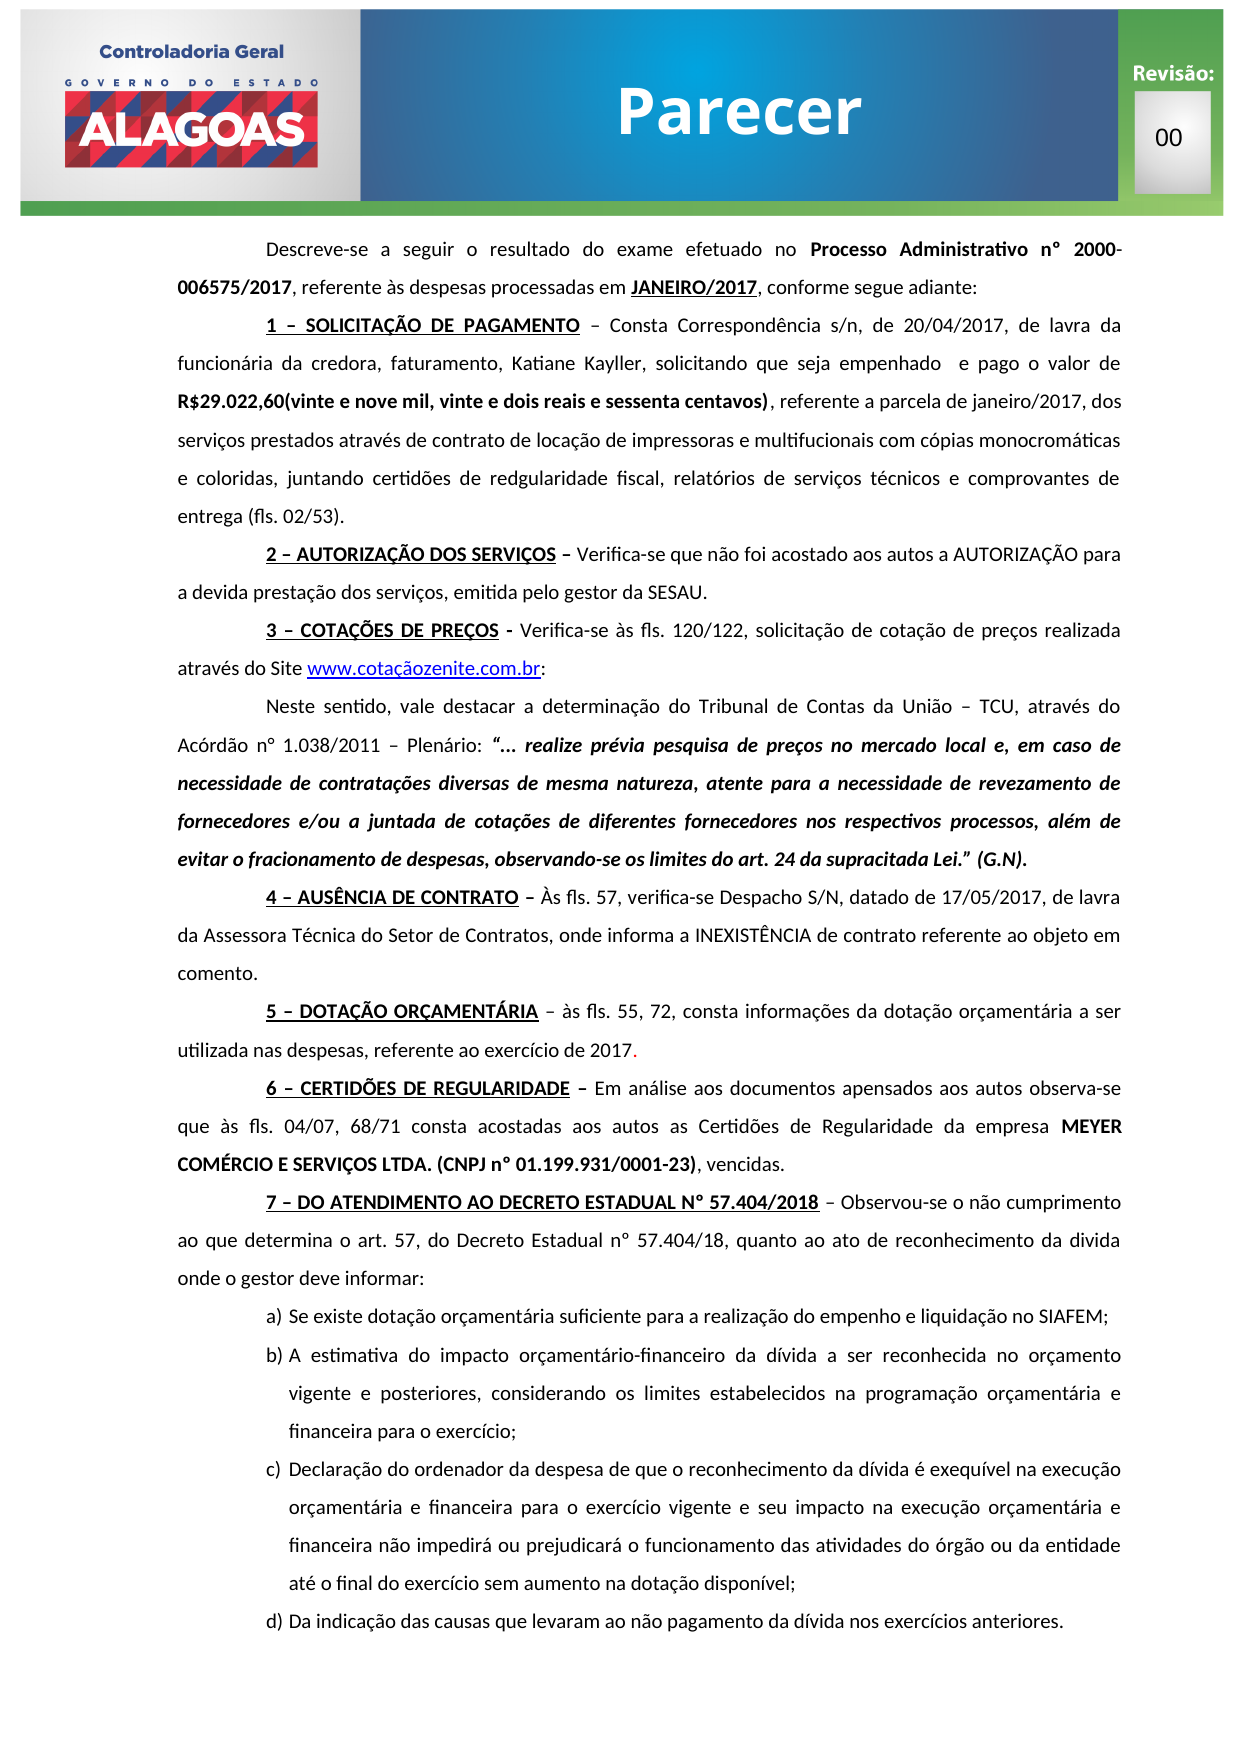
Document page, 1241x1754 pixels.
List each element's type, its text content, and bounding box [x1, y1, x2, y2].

list Declaração do ordenador da despesa de que o reconhecimento da dívida é exequível na execução orçamentária e financeira para o exercício vigente e seu impacto na execução orçamentária e financeira não impedirá ou prejudicará o funcionamento das atividades do órgão ou da entidade até o final do exercício sem aumento na dotação disponível; [266, 1456, 1122, 1596]
text 1 – SOLICITAÇÃO DE PAGAMENTO – Consta Correspondência s/n, de 20/04/2017, de lavra da funcionária da credora, faturamento, Katiane Kayller, solicitando que seja empenhado e pago o valor de R$29.022,60(vinte e nove mil, vinte e dois reais e sessenta centavos), referente a parcela de janeiro/2017, dos serviços prestados através de contrato de locação de impressoras e multifucionais com cópias monocromáticas e coloridas, juntando certidões de redgularidade fiscal, relatórios de serviços técnicos e comprovantes de entrega (fls. 02/53). [177, 312, 1122, 528]
text 2 – AUTORIZAÇÃO DOS SERVIÇOS – Verifica-se que não foi acostado aos autos a AUTORIZAÇÃO para a devida prestação dos serviços, emitida pelo gestor da SESAU. [177, 541, 1122, 605]
list Se existe dotação orçamentária suficiente para a realização do empenho e liquidação no SIAFEM; [266, 1304, 1122, 1329]
list Da indicação das causas que levaram ao não pagamento da dívida nos exercícios anteriores. [266, 1609, 1122, 1634]
text 6 – CERTIDÕES DE REGULARIDADE – Em análise aos documentos apensados aos autos observa-se que às fls. 04/07, 68/71 consta acostadas aos autos as Certidões de Regularidade da empresa MEYER COMÉRCIO E SERVIÇOS LTDA. (CNPJ nº 01.199.931/0001-23), vencidas. [177, 1075, 1122, 1177]
text 7 – DO ATENDIMENTO AO DECRETO ESTADUAL Nº 57.404/2018 – Observou-se o não cumprimento ao que determina o art. 57, do Decreto Estadual nº 57.404/18, quanto ao ato de reconhecimento da divida onde o gestor deve informar: [177, 1189, 1122, 1291]
picture [20, 9, 1224, 216]
text 4 – AUSÊNCIA DE CONTRATO – Às fls. 57, verifica-se Despacho S/N, datado de 17/05/2017, de lavra da Assessora Técnica do Setor de Contratos, onde informa a INEXISTÊNCIA de contrato referente ao objeto em comento. [177, 884, 1122, 986]
text Neste sentido, vale destacar a determinação do Tribunal de Contas da União – TCU, através do Acórdão n° 1.038/2011 – Plenário: “... realize prévia pesquisa de preços no mercado local e, em caso de necessidade de contratações diversas de mesma natureza, atente para a necessidade de revezamento de fornecedores e/ou a juntada de cotações de diferentes fornecedores nos respectivos processos, além de evitar o fracionamento de despesas, observando-se os limites do art. 24 da supracitada Lei.” (G.N). [177, 694, 1122, 872]
text 3 – COTAÇÕES DE PREÇOS - Verifica-se às fls. 120/122, solicitação de cotação de preços realizada através do Site www.cotaçãozenite.com.br: [177, 617, 1122, 681]
text 5 – DOTAÇÃO ORÇAMENTÁRIA – às fls. 55, 72, consta informações da dotação orçamentária a ser utilizada nas despesas, referente ao exercício de 2017. [177, 999, 1122, 1062]
text Descreve-se a seguir o resultado do exame efetuado no Processo Administrativo nº 2000-006575/2017, referente às despesas processadas em JANEIRO/2017, conforme segue adiante: [177, 236, 1122, 300]
list A estimativa do impacto orçamentário-financeiro da dívida a ser reconhecida no orçamento vigente e posteriores, considerando os limites estabelecidos na programação orçamentária e financeira para o exercício; [266, 1342, 1122, 1443]
